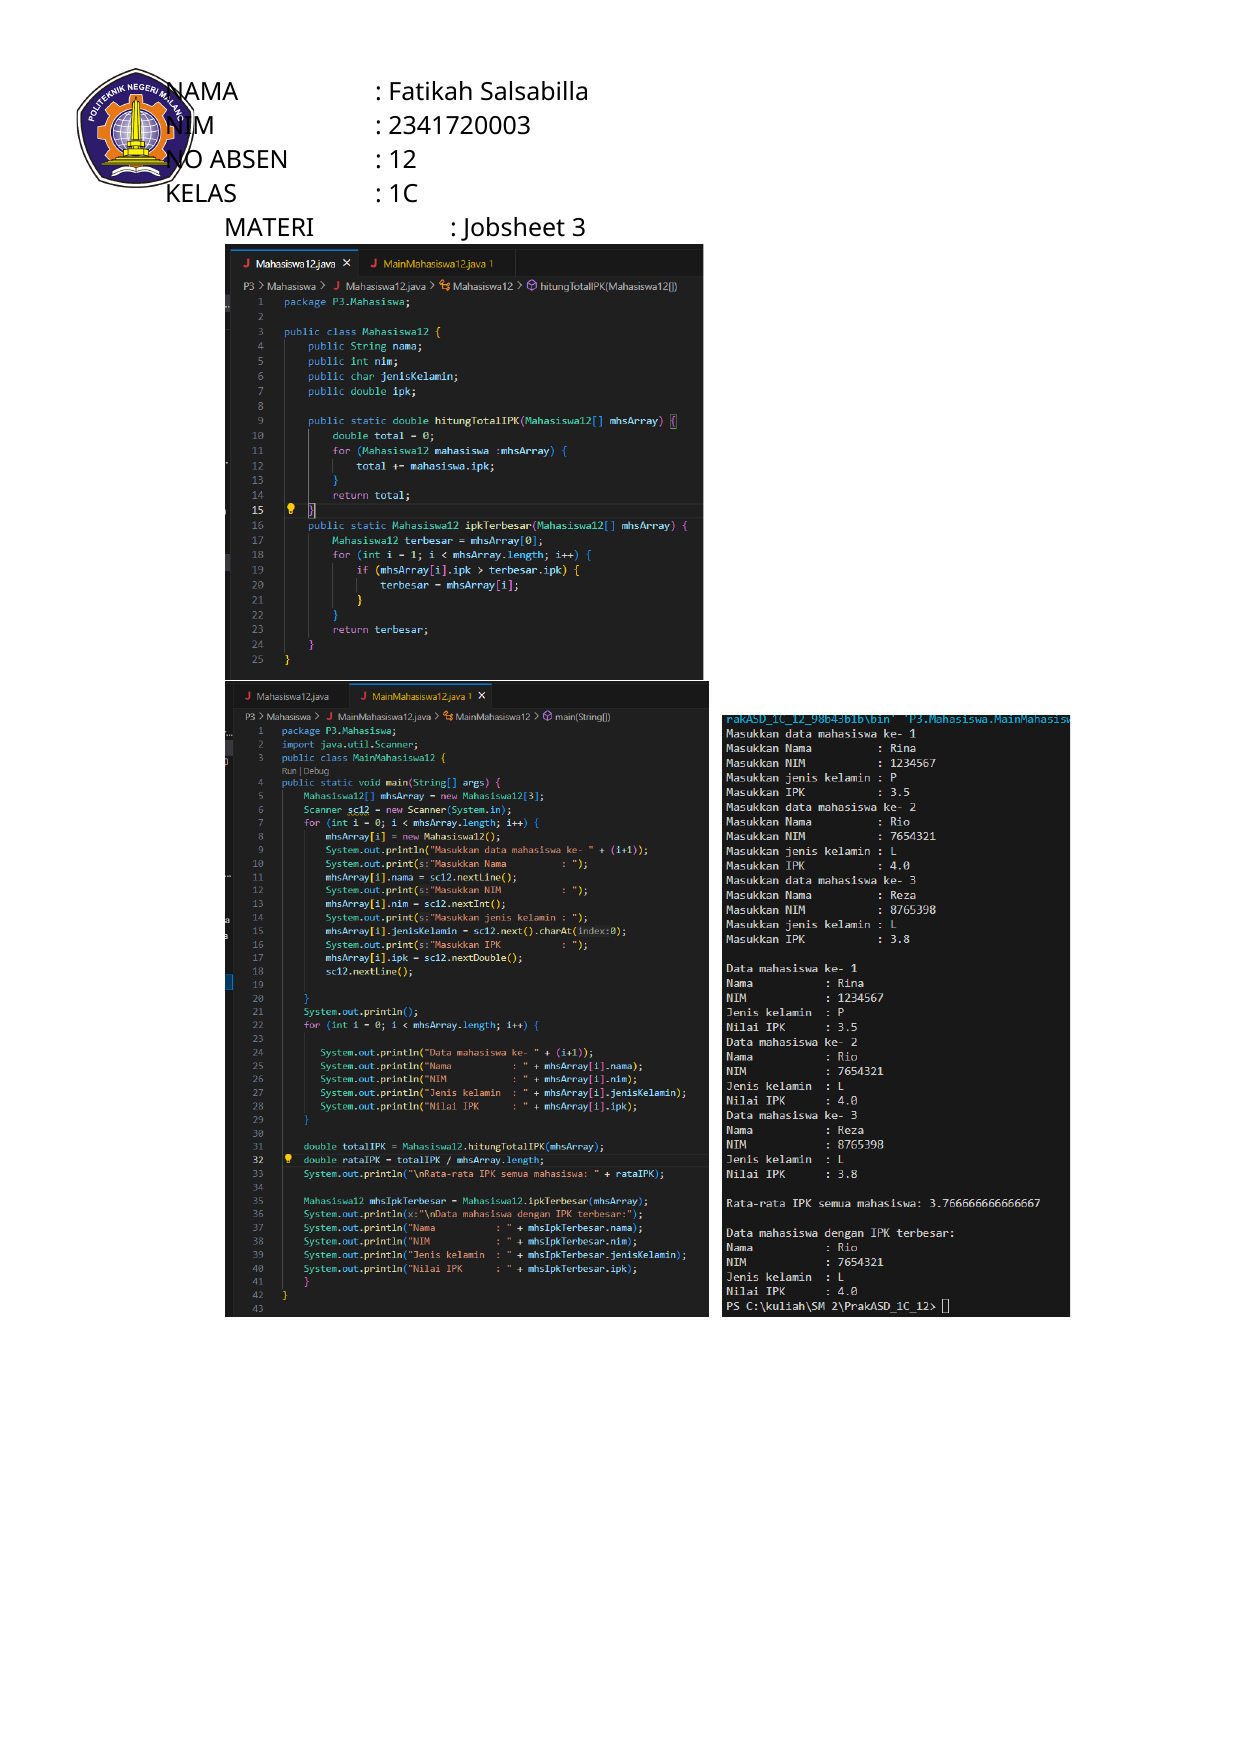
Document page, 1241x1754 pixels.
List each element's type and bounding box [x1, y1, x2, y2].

picture [722, 715, 1071, 1317]
picture [76, 68, 195, 188]
picture [187, 152, 195, 166]
picture [225, 244, 704, 680]
picture [225, 681, 709, 1317]
